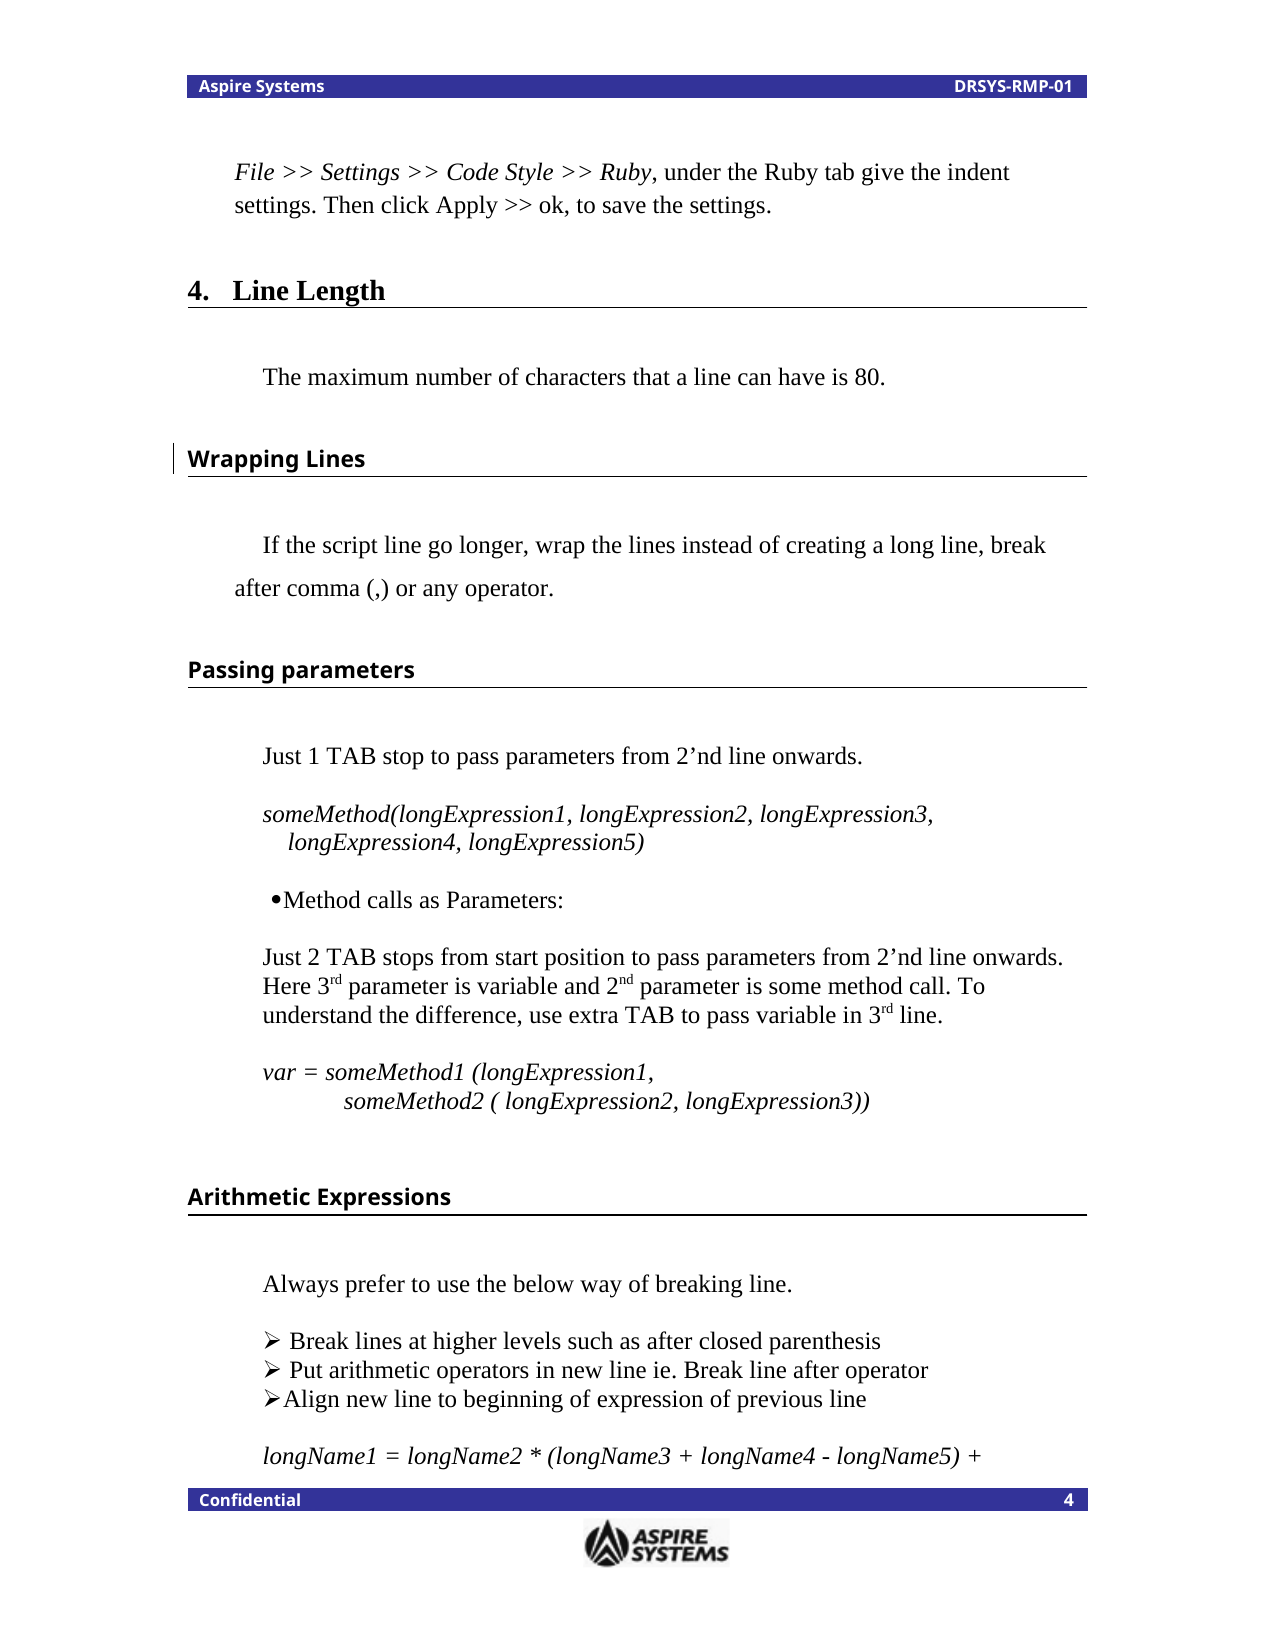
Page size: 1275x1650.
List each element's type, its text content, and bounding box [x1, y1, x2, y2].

text Always prefer to use the below way of breaking line. [262, 1269, 1087, 1297]
subtitle Passing parameters [187, 654, 1087, 688]
list Method calls as Parameters: [272, 885, 1087, 914]
text longExpression4, longExpression5) [262, 827, 1087, 856]
text var = someMethod1 (longExpression1, [262, 1057, 1087, 1086]
text Just 1 TAB stop to pass parameters from 2’nd line onwards. [262, 741, 1087, 770]
subtitle Wrapping Lines [187, 442, 1087, 477]
text someMethod2 ( longExpression2, longExpression3)) [262, 1086, 1087, 1115]
list Break lines at higher levels such as after closed parenthesis [262, 1326, 1087, 1355]
text someMethod(longExpression1, longExpression2, longExpression3, [262, 799, 1087, 827]
text Just 2 TAB stops from start position to pass parameters from 2’nd line onwards. Here 3rd parameter is variable and 2nd parameter is some method call. To understand the difference, use extra TAB to pass variable in 3rd line. [262, 942, 1087, 1029]
picture [582, 1517, 730, 1569]
list Put arithmetic operators in new line ie. Break line after operator [262, 1355, 1087, 1384]
subtitle Line Length [187, 273, 1087, 308]
text The maximum number of characters that a line can have is 80. [187, 362, 1087, 391]
list Align new line to beginning of expression of previous line [262, 1384, 1087, 1412]
text longName1 = longName2 * (longName3 + longName4 - longName5) + [262, 1441, 1087, 1470]
subtitle Arithmetic Expressions [187, 1181, 1087, 1216]
list File >> Settings >> Code Style >> Ruby, under the Ruby tab give the indent settings. Then click Apply >> ok, to save the settings. [234, 157, 1087, 219]
text If the script line go longer, wrap the lines instead of creating a long line, break after comma (,) or any operator. [234, 530, 1087, 602]
